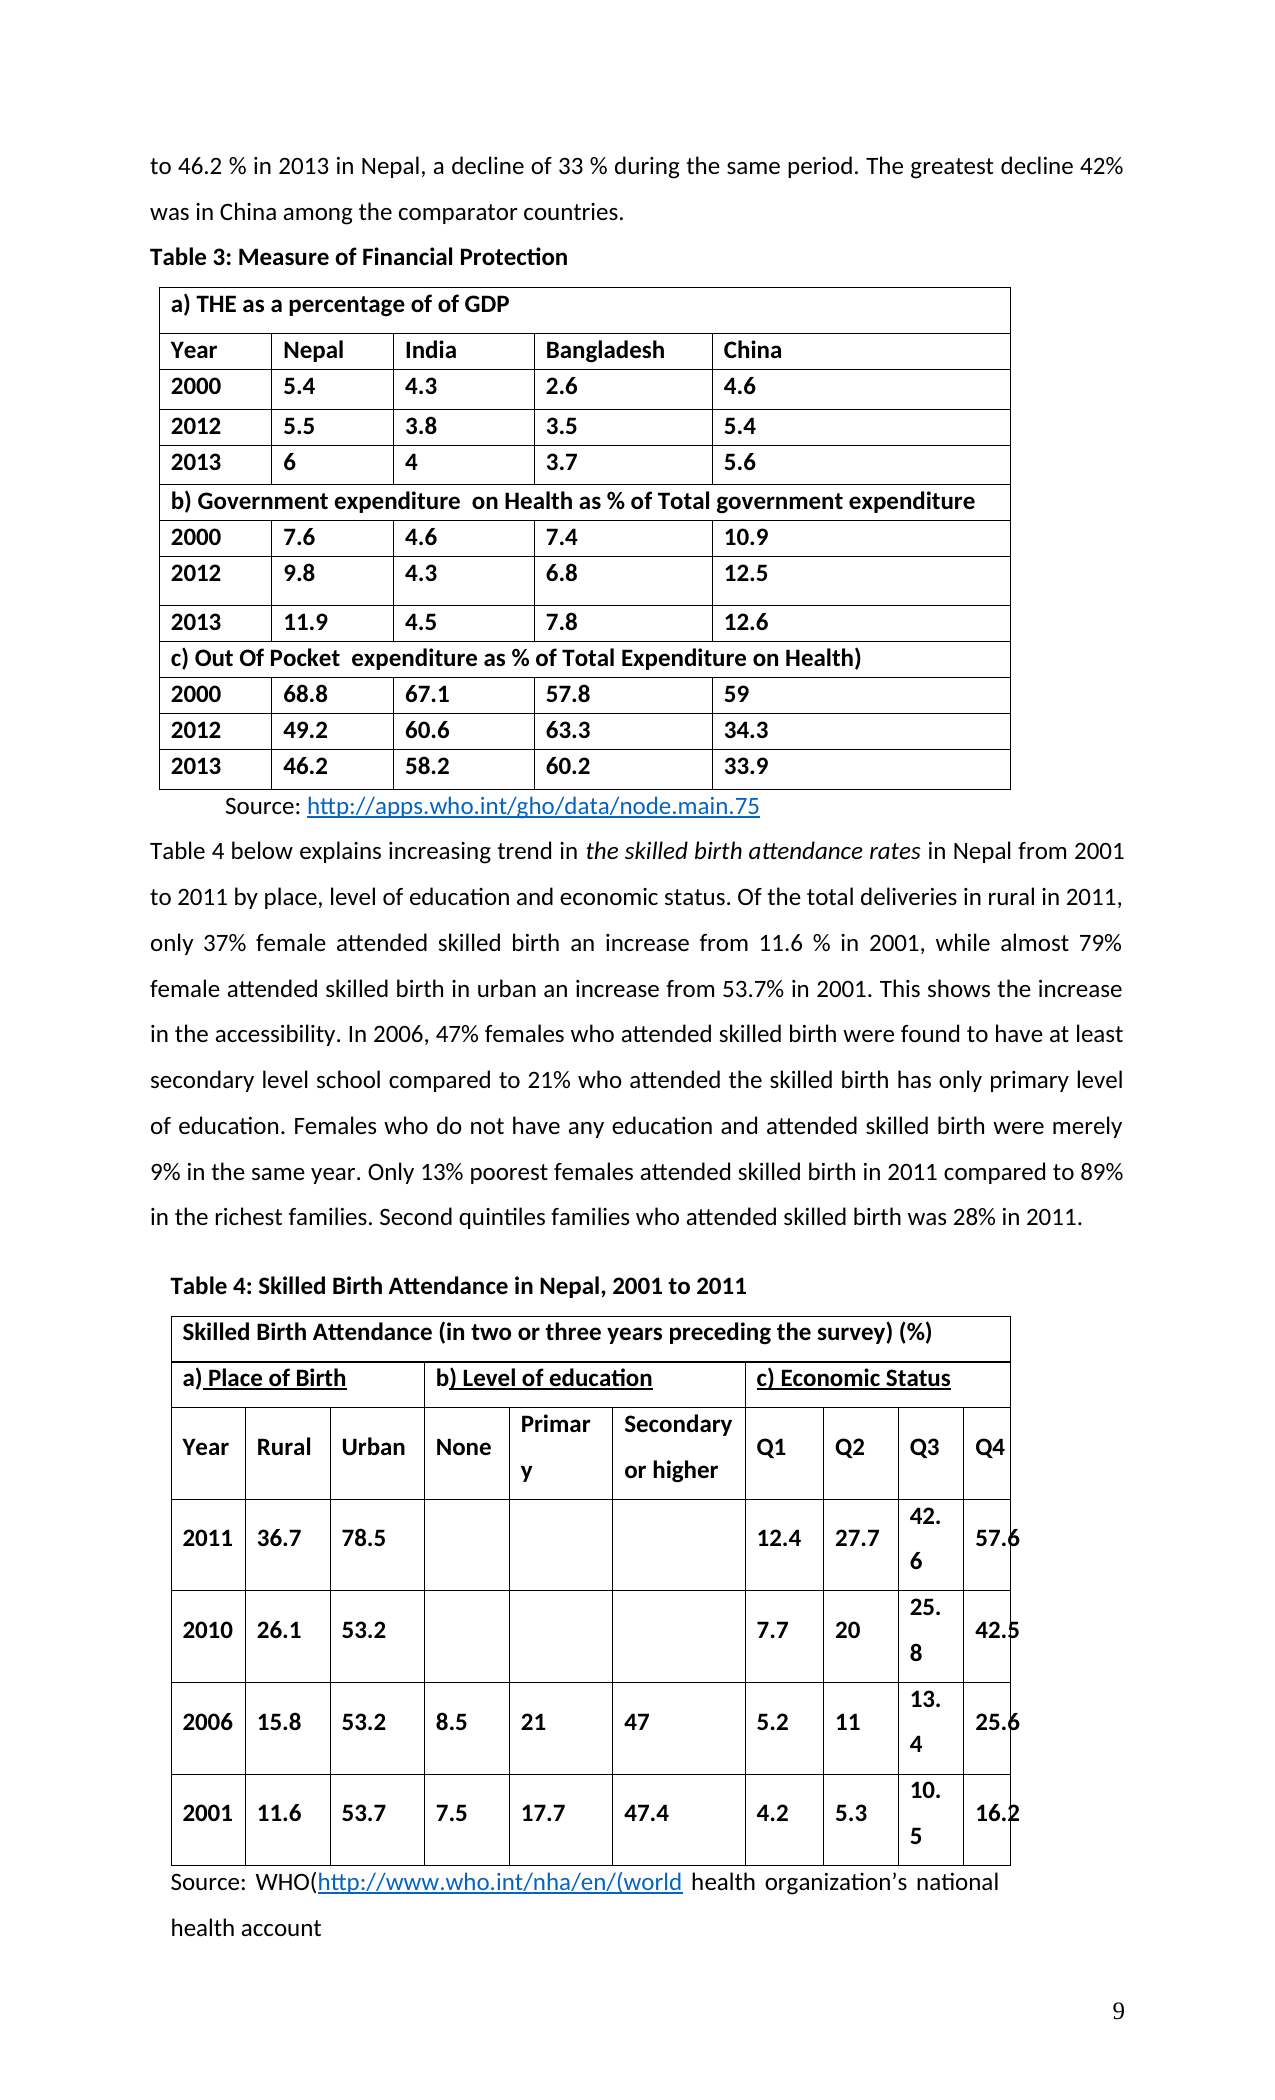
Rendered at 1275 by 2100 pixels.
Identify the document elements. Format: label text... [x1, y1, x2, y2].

table_cell India [394, 334, 534, 369]
table_cell 2000 [160, 370, 271, 409]
table_cell Nepal [272, 334, 393, 369]
table_cell 60.2 [535, 750, 712, 789]
table_cell 6 [272, 446, 393, 484]
table_cell b) Government expenditure on Health as % of Total government expenditure [160, 485, 1010, 520]
table_cell Bangladesh [535, 334, 712, 369]
table_cell 12.6 [713, 606, 1010, 641]
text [150, 150, 1125, 226]
table_cell China [713, 334, 1010, 369]
table_cell c) Out Of Pocket expenditure as % of Total Expenditure on Health) [160, 642, 1010, 677]
table_cell 2.6 [535, 370, 712, 409]
table_cell 49.2 [272, 714, 393, 749]
table_cell 57.8 [535, 678, 712, 713]
table_cell 2013 [160, 446, 271, 484]
table_cell 2012 [160, 410, 271, 445]
table_cell 2000 [160, 678, 271, 713]
table_cell 2013 [160, 606, 271, 641]
table_cell 63.3 [535, 714, 712, 749]
table_header Table 4: Skilled Birth Attendance in Nepal, 2001 to 2011 Source: WHO(http://www.who.int/nha/en/(world health organization’s national health account [159, 1270, 1011, 1957]
table_cell 68.8 [272, 678, 393, 713]
table_cell 4 [394, 446, 534, 484]
table_cell 9.8 [272, 557, 393, 605]
table_cell 6.8 [535, 557, 712, 605]
text Table 4 below explains increasing trend in the skilled birth attendance rates in Nepal from 2001 to 2011 by place, level of education and economic status. Of the total deliveries in rural in 2011, only 37% female attended skilled birth an increase from 11.6 % in 2001, while almost 79% female attended skilled birth in urban an increase from 53.7% in 2001. This shows the increase in the accessibility. In 2006, 47% females who attended skilled birth were found to have at least secondary level school compared to 21% who attended the skilled birth has only primary level of education. Females who do not have any education and attended skilled birth were merely 9% in the same year. Only 13% poorest females attended skilled birth in 2011 compared to 89% in the richest families. Second quintiles families who attended skilled birth was 28% in 2011. [150, 836, 1125, 1232]
table_cell 7.6 [272, 521, 393, 556]
text Table 3: Measure of Financial Protection [150, 241, 1125, 272]
table_cell 3.8 [394, 410, 534, 445]
table_cell 60.6 [394, 714, 534, 749]
table_cell 12.5 [713, 557, 1010, 605]
table_cell 46.2 [272, 750, 393, 789]
table_cell 2000 [160, 521, 271, 556]
table_cell 3.7 [535, 446, 712, 484]
table_cell 4.6 [394, 521, 534, 556]
table_cell 11.9 [272, 606, 393, 641]
table_cell 7.8 [535, 606, 712, 641]
table_cell 3.5 [535, 410, 712, 445]
table_cell 4.3 [394, 370, 534, 409]
table_header a) THE as a percentage of of GDP [160, 288, 1010, 333]
table_cell 58.2 [394, 750, 534, 789]
table_cell 4.5 [394, 606, 534, 641]
table_cell 2012 [160, 557, 271, 605]
table_cell 33.9 [713, 750, 1010, 789]
table_cell 59 [713, 678, 1010, 713]
table_cell 7.4 [535, 521, 712, 556]
table_cell 5.6 [713, 446, 1010, 484]
table_cell 5.4 [272, 370, 393, 409]
table_cell 2013 [160, 750, 271, 789]
table_cell 2012 [160, 714, 271, 749]
table_cell 5.5 [272, 410, 393, 445]
table_cell 4.3 [394, 557, 534, 605]
table_cell 34.3 [713, 714, 1010, 749]
text Source: http://apps.who.int/gho/data/node.main.75 [150, 790, 1125, 821]
table_cell 5.4 [713, 410, 1010, 445]
table_cell 67.1 [394, 678, 534, 713]
table_cell Year [160, 334, 271, 369]
table_cell 10.9 [713, 521, 1010, 556]
table_cell 4.6 [713, 370, 1010, 409]
